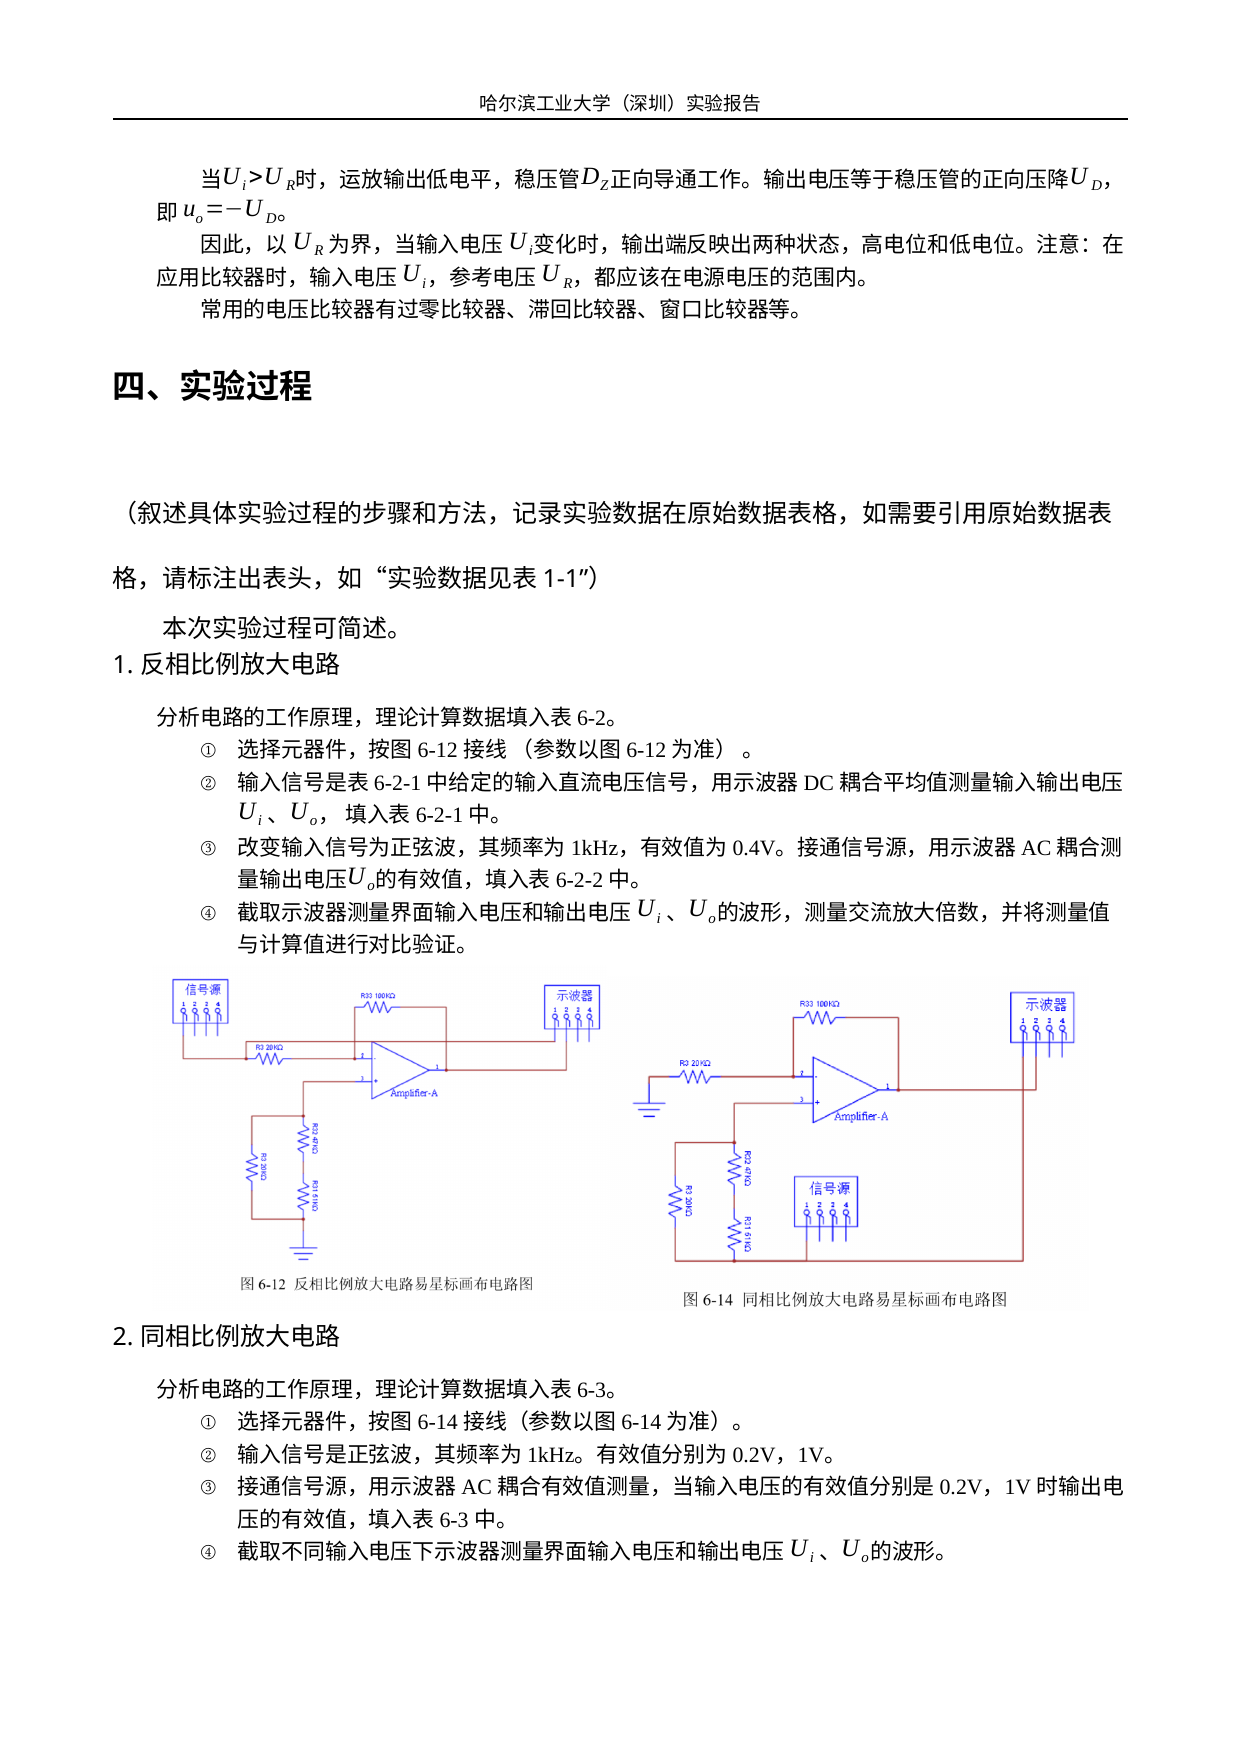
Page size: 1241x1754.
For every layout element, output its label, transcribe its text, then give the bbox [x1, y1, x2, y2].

picture [151, 965, 1089, 1311]
text 因此，以 为界，当输入电压 变化时，输出端反映出两种状态，高电位和低电位。注意：在应用比较器时，输入电压 ，参考电压 ，都应该在电源电压的范围内。 [156, 227, 1128, 292]
subtitle 四、实验过程 [112, 352, 1128, 417]
text （叙述具体实验过程的步骤和方法，记录实验数据在原始数据表格，如需要引用原始数据表格，请标注出表头，如“实验数据见表1-1”） [112, 479, 1128, 609]
text 常用的电压比较器有过零比较器、滞回比较器、窗口比较器等。 [156, 292, 1128, 324]
list 截取不同输入电压下示波器测量界面输入电压和输出电压 、的波形。 [200, 1534, 1128, 1566]
list 选择元器件，按图 6-14 接线（参数以图 6-14 为准）。 [200, 1404, 1128, 1436]
list 截取示波器测量界面输入电压和输出电压 、的波形，测量交流放大倍数，并将测量值与计算值进行对比验证。 [200, 894, 1128, 959]
text 分析电路的工作原理，理论计算数据填入表 6-3。 [112, 1371, 1128, 1404]
list 选择元器件，按图 6-12 接线 （参数以图 6-12 为准） 。 [200, 732, 1128, 764]
text 2. 同相比例放大电路 [112, 1317, 1128, 1353]
text 1. 反相比例放大电路 [112, 645, 1128, 681]
list 改变输入信号为正弦波，其频率为 1kHz，有效值为 0.4V。接通信号源，用示波器 AC 耦合测量输出电压的有效值，填入表 6-2-2 中。 [200, 829, 1128, 894]
text 分析电路的工作原理，理论计算数据填入表 6-2。 [112, 699, 1128, 732]
text 当时，运放输出低电平，稳压管正向导通工作。输出电压等于稳压管的正向压降，即 。 [156, 162, 1128, 227]
text 本次实验过程可简述。 [112, 609, 1128, 645]
list 接通信号源，用示波器 AC 耦合有效值测量，当输入电压的有效值分别是 0.2V，1V 时输出电压的有效值，填入表 6-3 中。 [200, 1469, 1128, 1534]
list 输入信号是正弦波，其频率为 1kHz。有效值分别为 0.2V，1V。 [200, 1436, 1128, 1469]
list 输入信号是表 6-2-1 中给定的输入直流电压信号，用示波器 DC 耦合平均值测量输入输出电压 、， 填入表 6-2-1 中。 [200, 764, 1128, 829]
